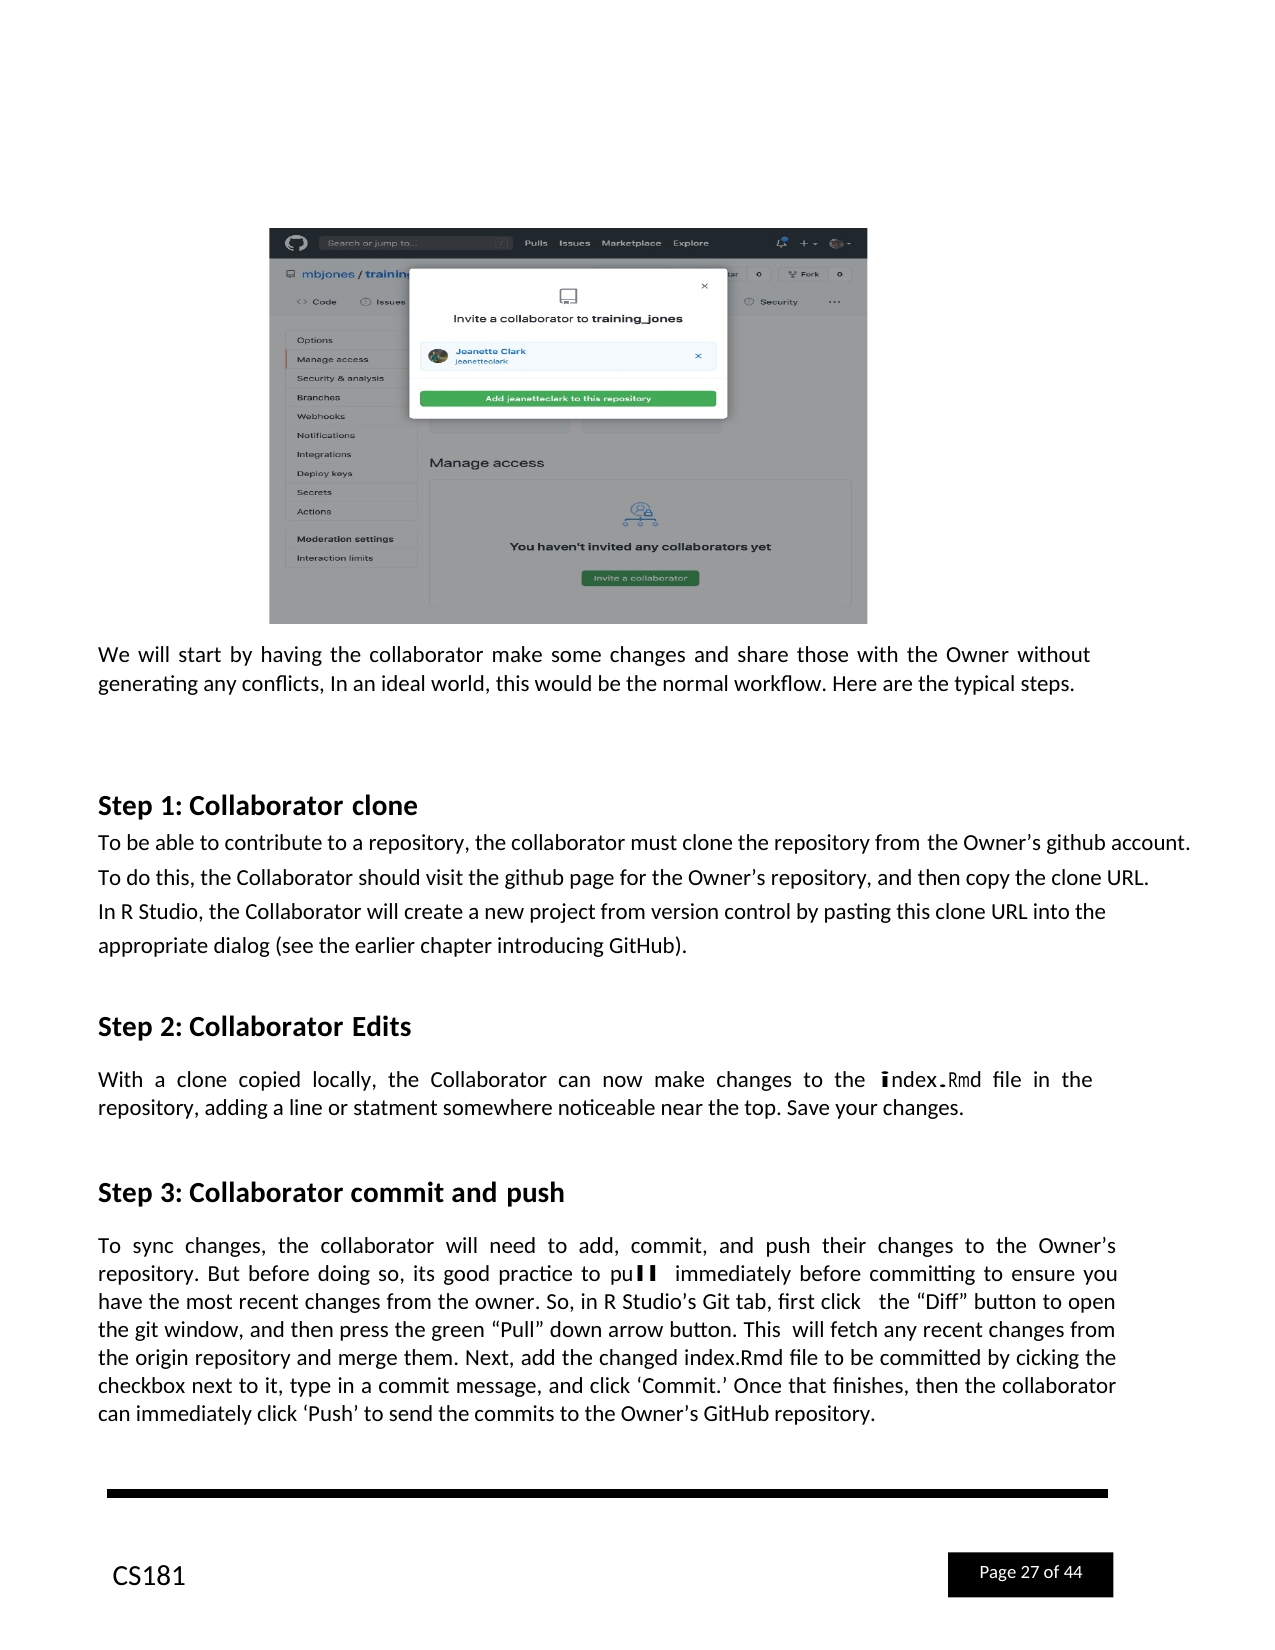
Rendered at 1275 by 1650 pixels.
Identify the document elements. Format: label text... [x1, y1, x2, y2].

picture [269, 228, 868, 624]
subtitle Step 3: Collaborator commit and push [98, 1174, 1275, 1210]
text We will start by having the collaborator make some changes and share those with the Owner without generating any conflicts, In an ideal world, this would be the normal workflow. Here are the typical steps. [98, 641, 1093, 697]
subtitle Step 1: Collaborator clone [98, 787, 1275, 822]
subtitle To do this, the Collaborator should visit the github page for the Owner’s repository, and then copy the clone URL. [98, 863, 1275, 891]
subtitle To be able to contribute to a repository, the collaborator must clone the repository from the Owner’s github account. [98, 828, 1275, 857]
subtitle Step 2: Collaborator Edits [98, 1008, 1275, 1044]
text With a clone copied locally, the Collaborator can now make changes to the index.Rmd file in the repository, adding a line or statment somewhere noticeable near the top. Save your changes. [98, 1065, 1093, 1121]
text To sync changes, the collaborator will need to add, commit, and push their changes to the Owner’s repository. But before doing so, its good practice to pull immediately before committing to ensure you have the most recent changes from the owner. So, in R Studio’s Git tab, first click the “Diff” button to open the git window, and then press the green “Pull” down arrow button. This will fetch any recent changes from the origin repository and merge them. Next, add the changed index.Rmd file to be committed by cicking the checkbox next to it, type in a commit message, and click ‘Commit.’ Once that finishes, then the collaborator can immediately click ‘Push’ to send the commits to the Owner’s GitHub repository. [98, 1231, 1118, 1427]
subtitle In R Studio, the Collaborator will create a new project from version control by pasting this clone URL into the [98, 897, 1275, 925]
subtitle appropriate dialog (see the earlier chapter introducing GitHub). [98, 931, 1275, 959]
